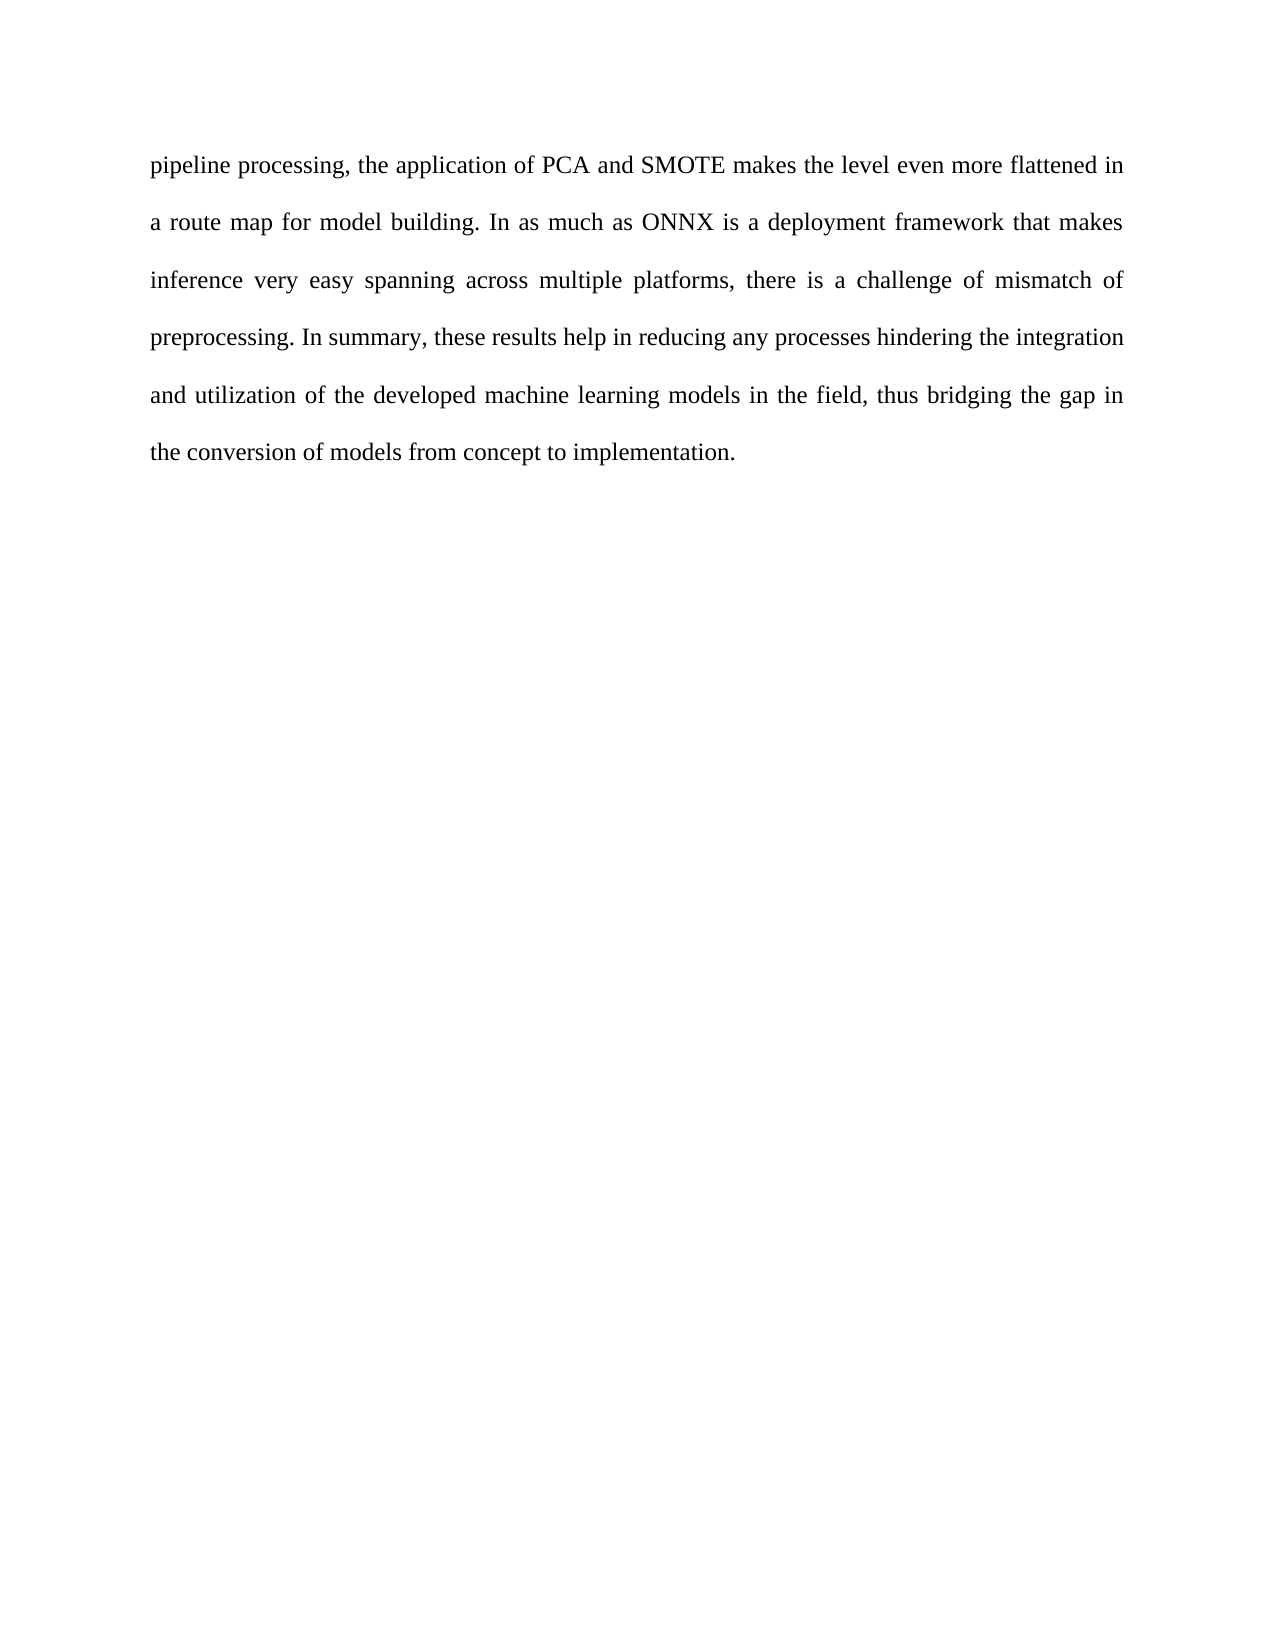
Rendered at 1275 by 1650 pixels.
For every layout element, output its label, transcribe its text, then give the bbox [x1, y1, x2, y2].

text This knowledge is theoretical and practical and is the basis for the methodologies used in this project as represented in this literature. Since scikit learn literature has found itself efficient in pipeline processing, the application of PCA and SMOTE makes the level even more flattened in a route map for model building. In as much as ONNX is a deployment framework that makes inference very easy spanning across multiple platforms, there is a challenge of mismatch of preprocessing. In summary, these results help in reducing any processes hindering the integration and utilization of the developed machine learning models in the field, thus bridging the gap in the conversion of models from concept to implementation. [150, 150, 1125, 466]
